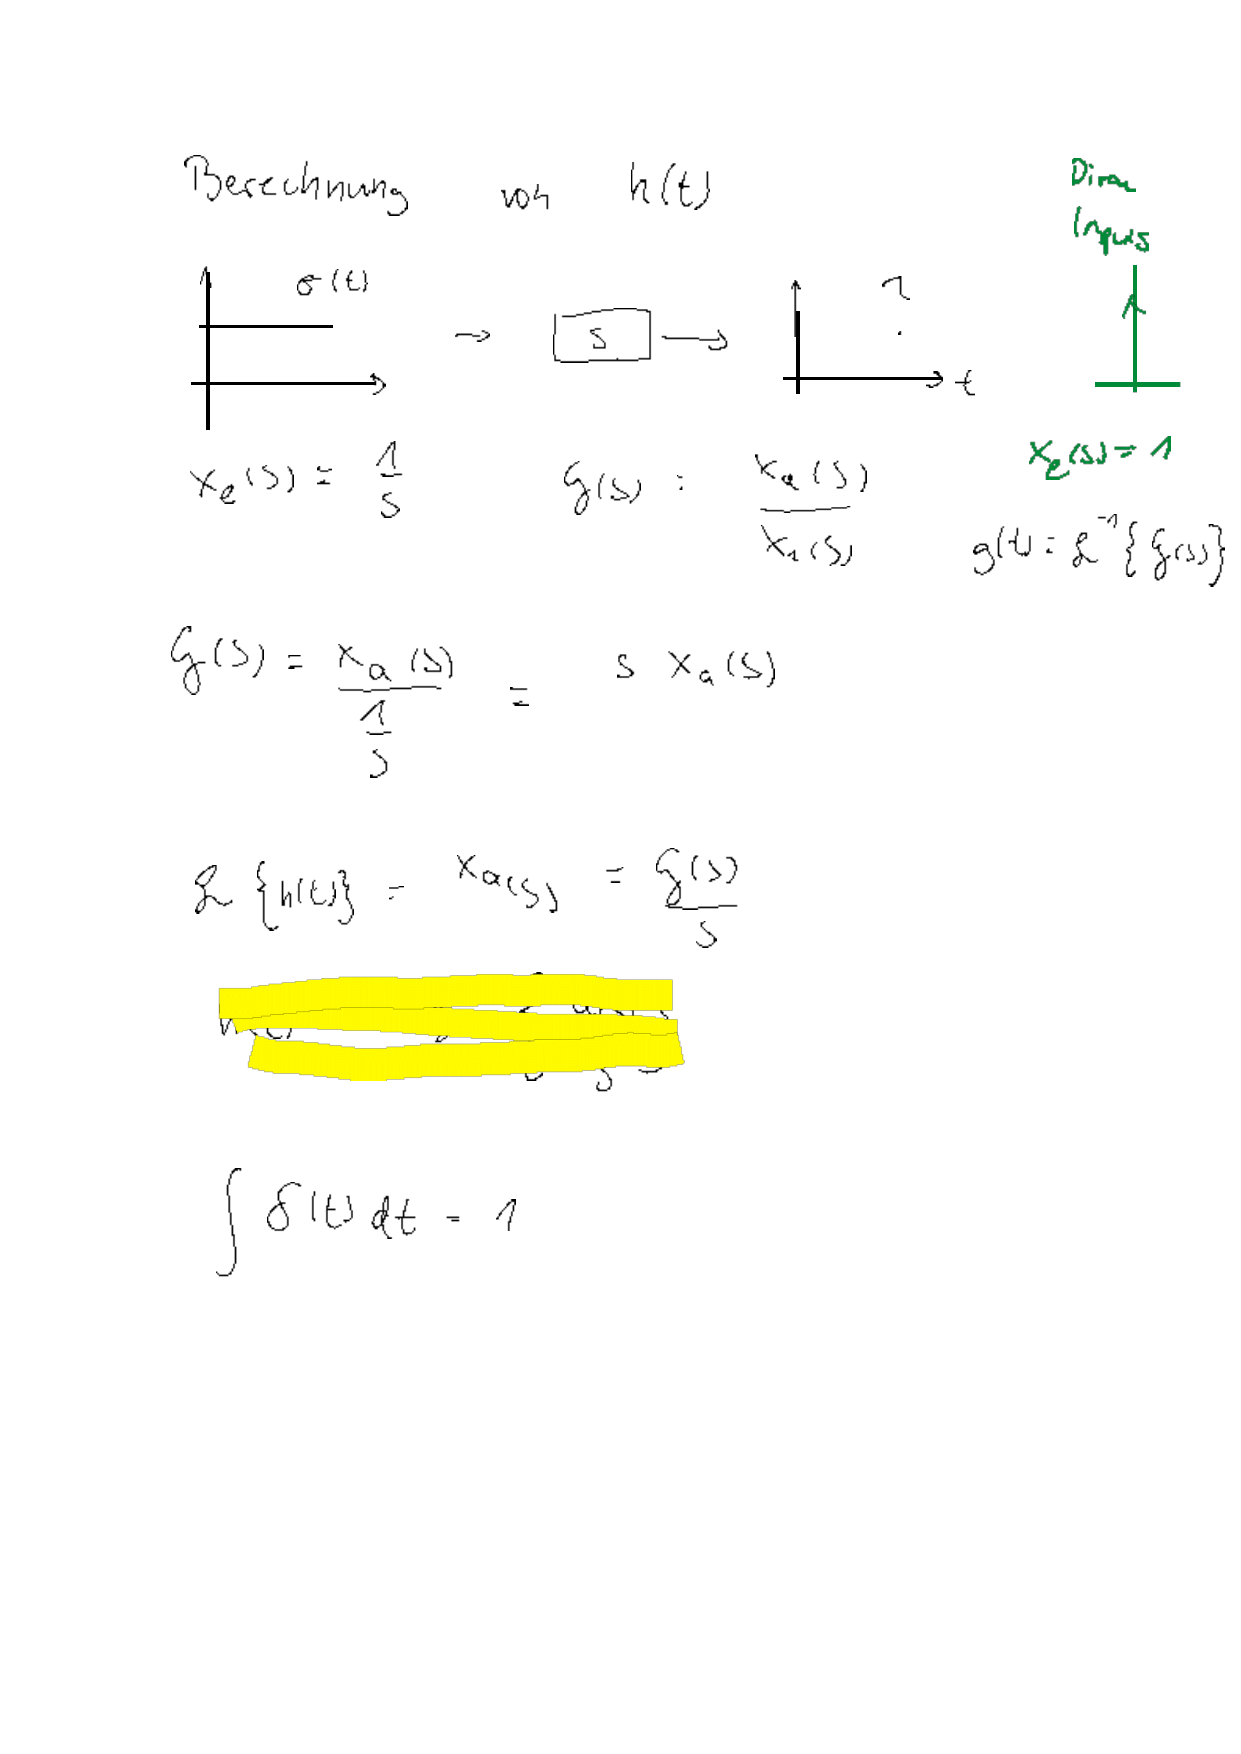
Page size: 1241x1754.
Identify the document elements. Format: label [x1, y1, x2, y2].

picture [1152, 524, 1225, 587]
picture [755, 453, 867, 492]
picture [605, 867, 625, 883]
picture [171, 626, 264, 695]
picture [761, 525, 852, 566]
picture [267, 1182, 461, 1239]
picture [631, 162, 710, 210]
picture [212, 972, 689, 1093]
picture [1072, 158, 1136, 192]
picture [617, 650, 775, 689]
picture [696, 921, 717, 948]
picture [376, 441, 404, 477]
picture [216, 1168, 243, 1278]
picture [337, 644, 454, 735]
picture [656, 848, 739, 910]
picture [287, 655, 304, 669]
picture [510, 687, 529, 706]
picture [184, 155, 408, 216]
picture [1095, 265, 1182, 394]
picture [457, 855, 559, 913]
picture [564, 461, 641, 515]
picture [783, 280, 943, 394]
picture [501, 184, 550, 211]
picture [1029, 436, 1171, 480]
picture [389, 886, 404, 901]
picture [759, 506, 852, 513]
picture [955, 370, 975, 397]
picture [973, 514, 1139, 577]
picture [1074, 206, 1149, 256]
picture [317, 466, 332, 486]
picture [370, 749, 389, 778]
picture [195, 861, 354, 931]
picture [190, 465, 294, 504]
picture [381, 491, 400, 518]
picture [677, 475, 684, 490]
picture [191, 265, 386, 430]
picture [297, 269, 368, 297]
picture [455, 329, 490, 342]
picture [882, 276, 910, 300]
picture [496, 1199, 516, 1231]
picture [553, 308, 729, 363]
